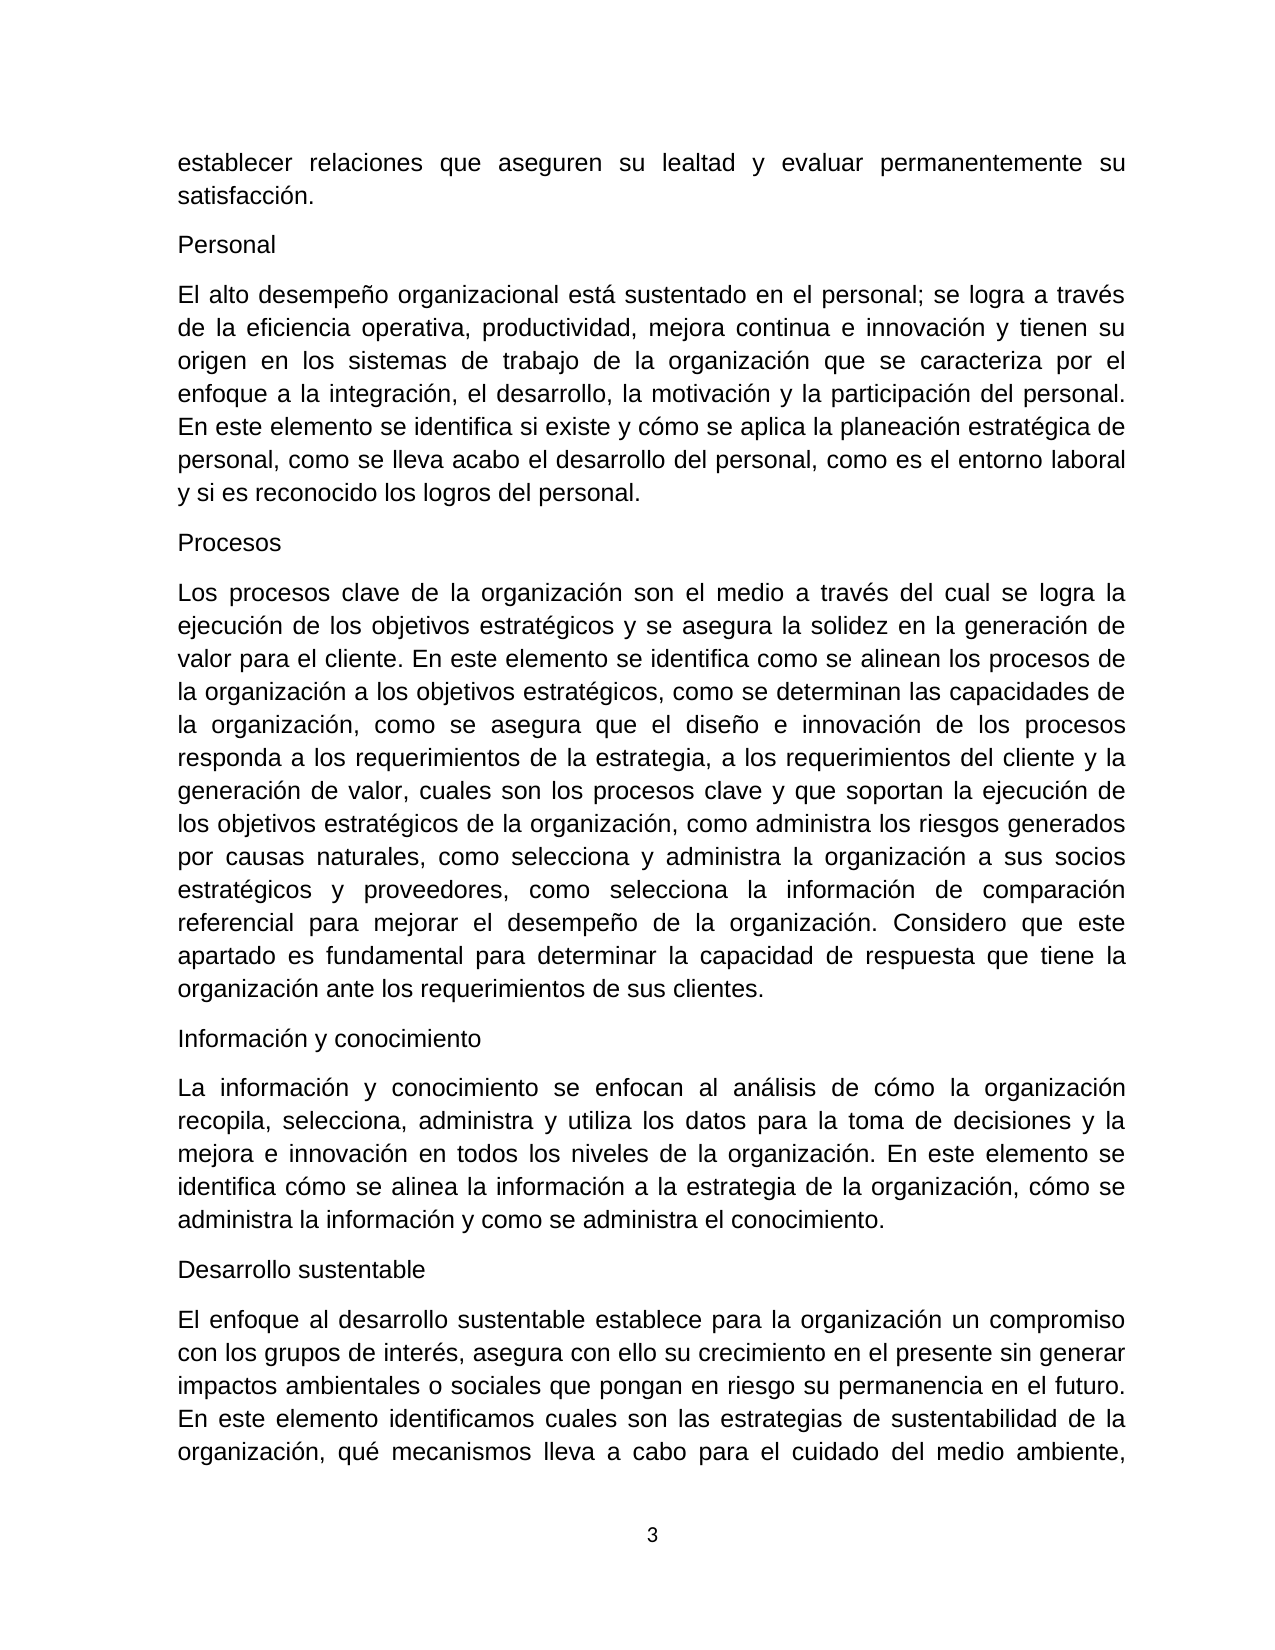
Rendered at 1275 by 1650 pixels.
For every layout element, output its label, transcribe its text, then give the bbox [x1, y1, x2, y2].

text Los procesos clave de la organización son el medio a través del cual se logra la ejecución de los objetivos estratégicos y se asegura la solidez en la generación de valor para el cliente. En este elemento se identifica como se alinean los procesos de la organización a los objetivos estratégicos, como se determinan las capacidades de la organización, como se asegura que el diseño e innovación de los procesos responda a los requerimientos de la estrategia, a los requerimientos del cliente y la generación de valor, cuales son los procesos clave y que soportan la ejecución de los objetivos estratégicos de la organización, como administra los riesgos generados por causas naturales, como selecciona y administra la organización a sus socios estratégicos y proveedores, como selecciona la información de comparación referencial para mejorar el desempeño de la organización. Considero que este apartado es fundamental para determinar la capacidad de respuesta que tiene la organización ante los requerimientos de sus clientes. [177, 578, 1127, 1003]
text La información y conocimiento se enfocan al análisis de cómo la organización recopila, selecciona, administra y utiliza los datos para la toma de decisiones y la mejora e innovación en todos los niveles de la organización. En este elemento se identifica cómo se alinea la información a la estrategia de la organización, cómo se administra la información y como se administra el conocimiento. [177, 1073, 1127, 1234]
text Información y conocimiento [177, 1023, 1127, 1052]
text El alto desempeño organizacional está sustentado en el personal; se logra a través de la eficiencia operativa, productividad, mejora continua e innovación y tienen su origen en los sistemas de trabajo de la organización que se caracteriza por el enfoque a la integración, el desarrollo, la motivación y la participación del personal. En este elemento se identifica si existe y cómo se aplica la planeación estratégica de personal, como se lleva acabo el desarrollo del personal, como es el entorno laboral y si es reconocido los logros del personal. [177, 280, 1127, 507]
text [177, 148, 1127, 209]
text Procesos [177, 528, 1127, 557]
text Personal [177, 230, 1127, 259]
text Desarrollo sustentable [177, 1255, 1127, 1284]
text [177, 1305, 1127, 1466]
